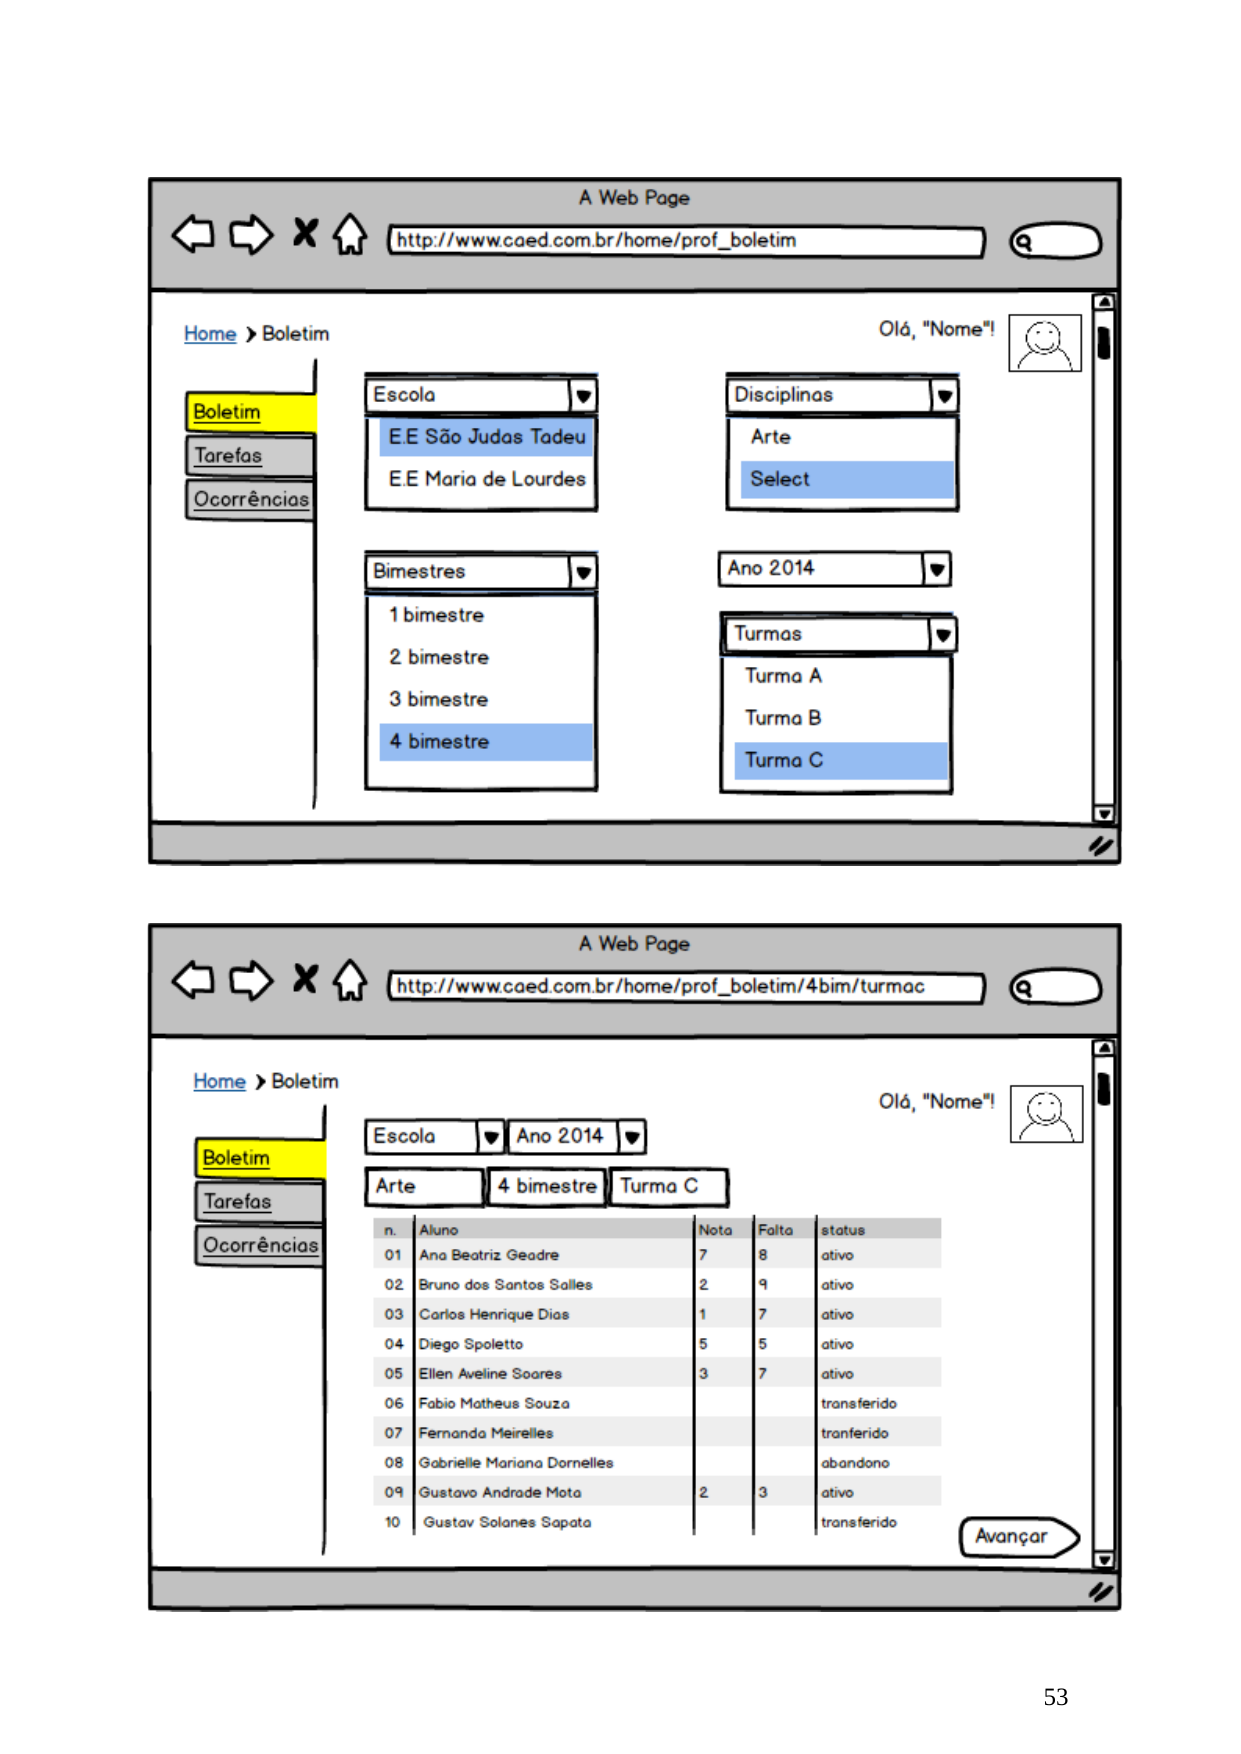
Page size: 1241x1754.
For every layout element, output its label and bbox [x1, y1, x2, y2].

picture [147, 923, 1123, 1612]
picture [147, 177, 1123, 866]
